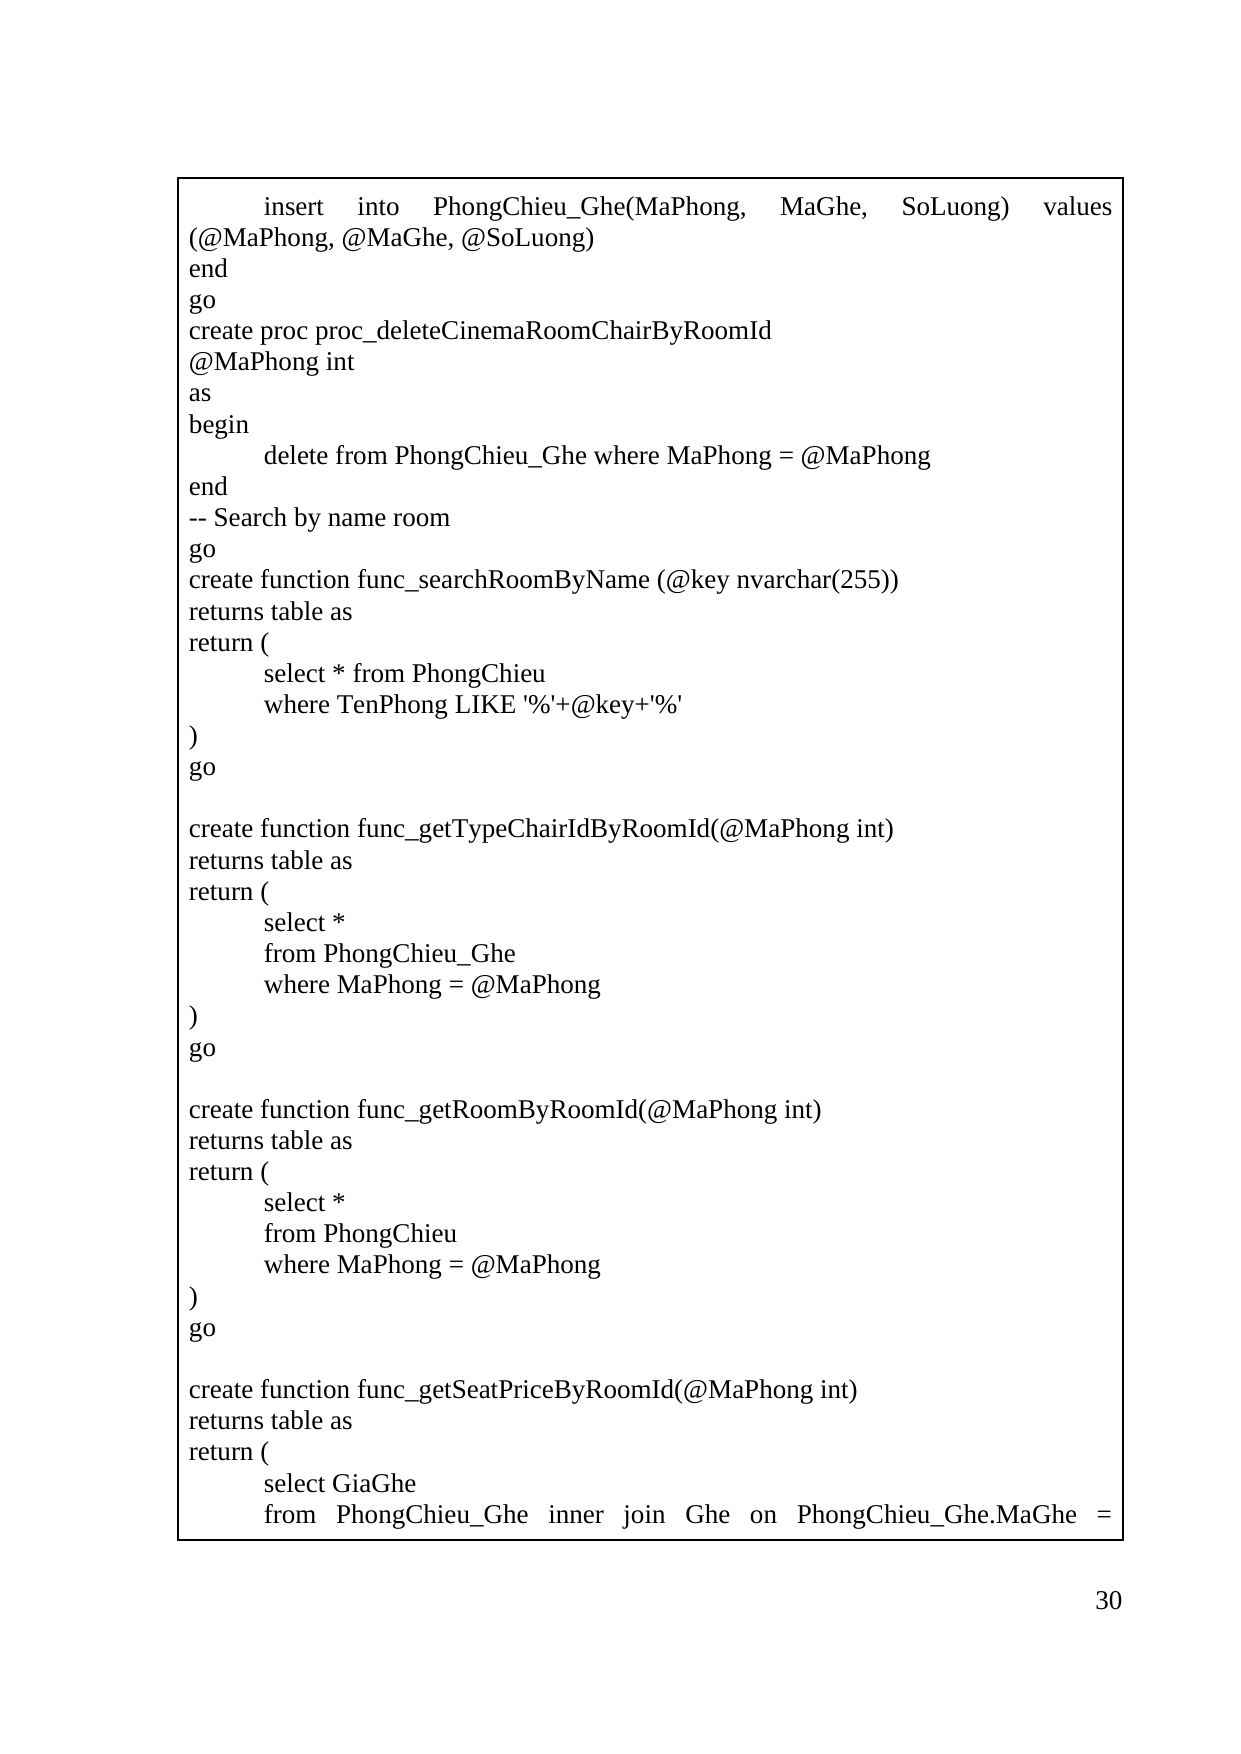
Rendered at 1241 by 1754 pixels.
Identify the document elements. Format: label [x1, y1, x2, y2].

table_cell [179, 179, 1122, 1539]
